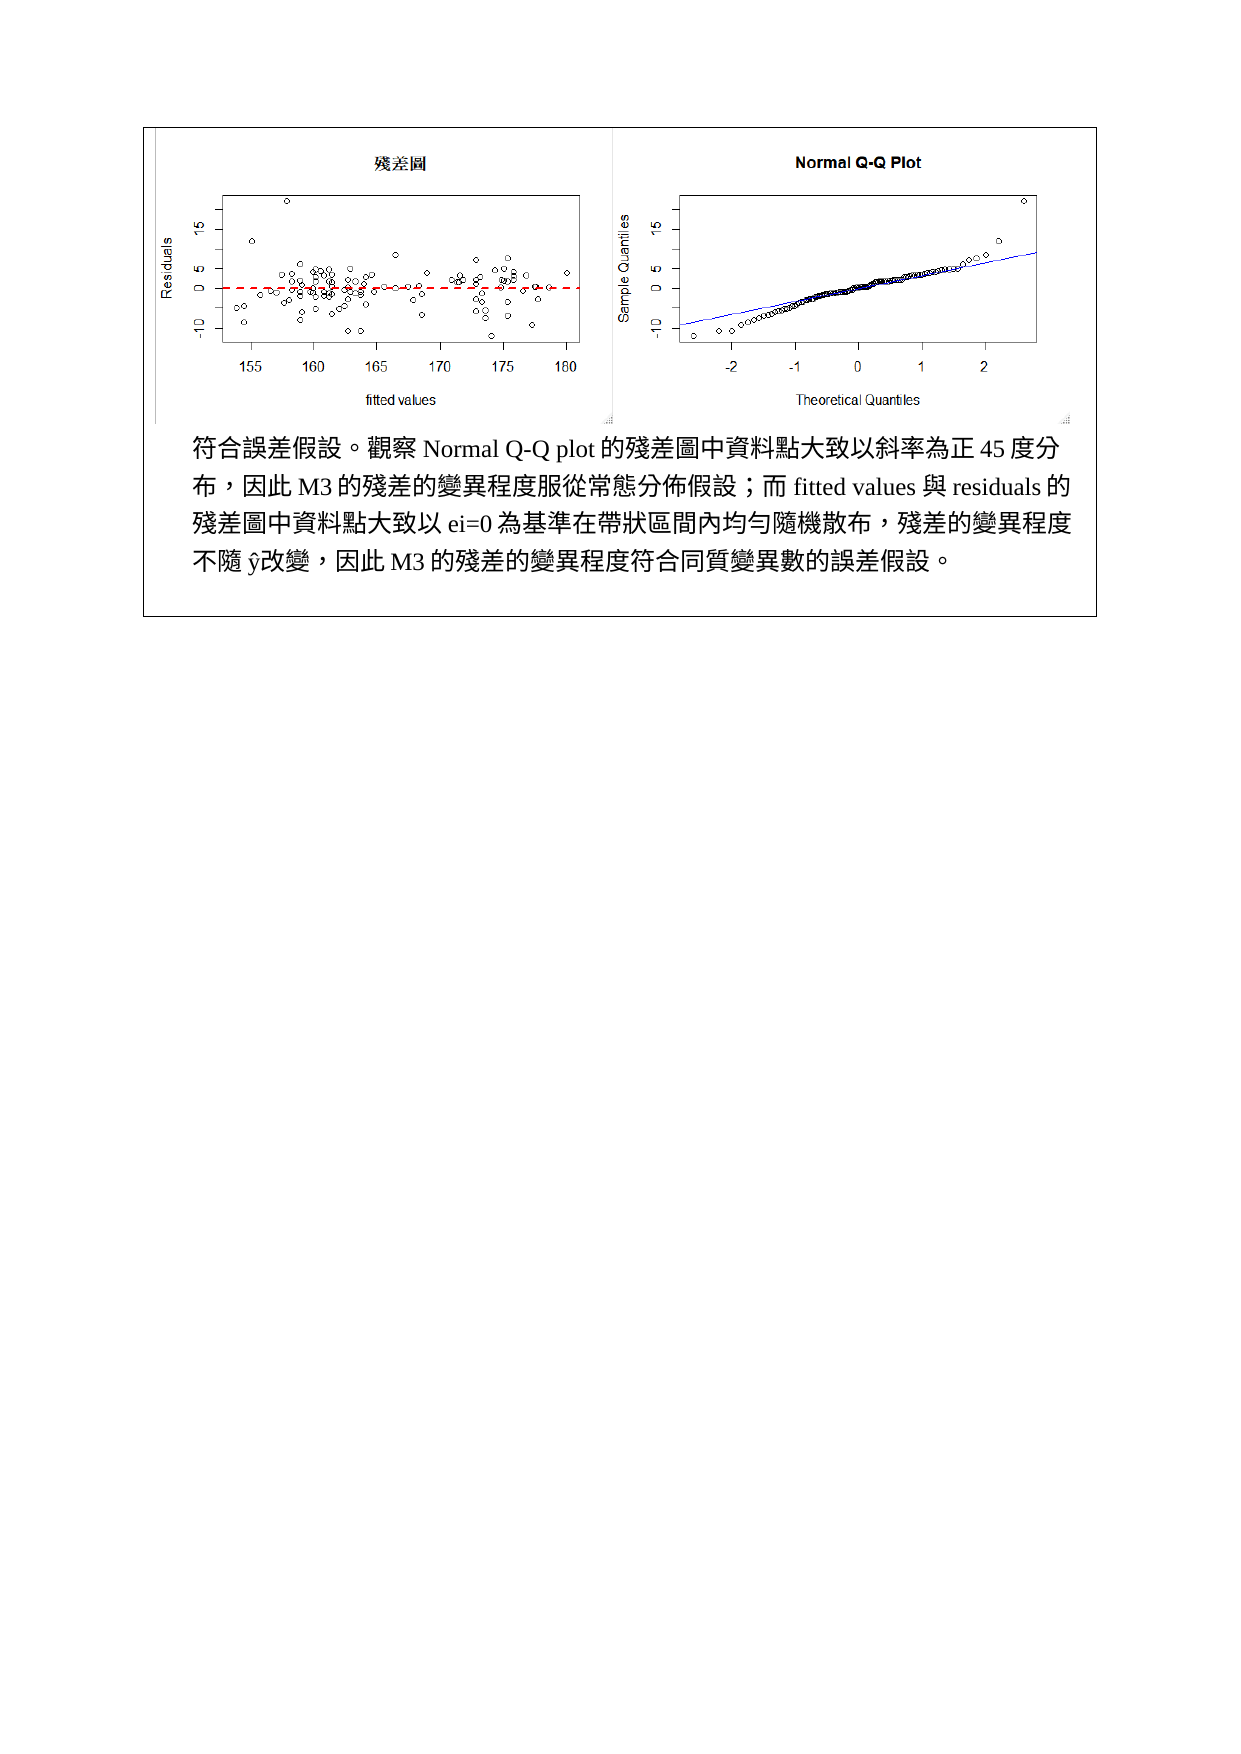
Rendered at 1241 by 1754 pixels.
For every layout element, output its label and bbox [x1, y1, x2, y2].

picture [155, 128, 1070, 424]
table_cell [144, 128, 1096, 616]
